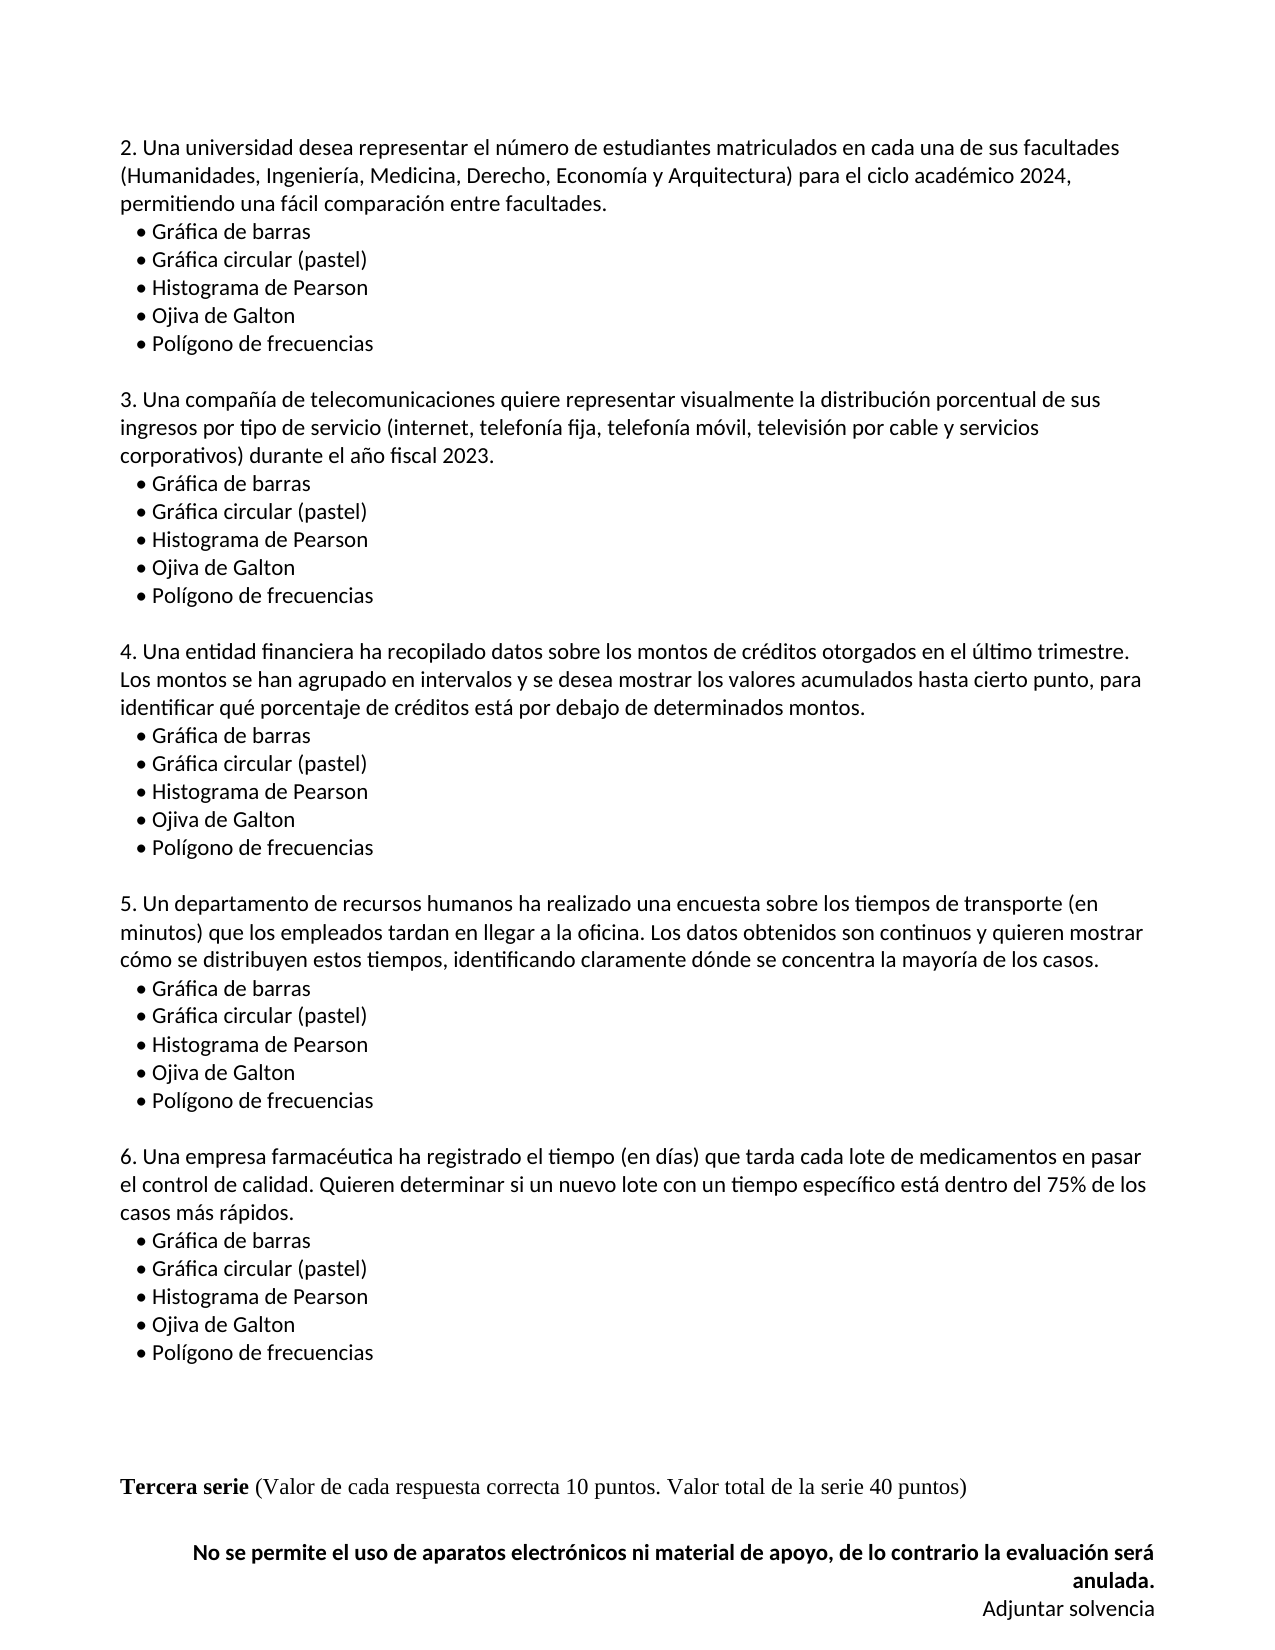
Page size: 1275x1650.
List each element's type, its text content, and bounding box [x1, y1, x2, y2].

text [120, 105, 1155, 1394]
text Tercera serie (Valor de cada respuesta correcta 10 puntos. Valor total de la serie 40 puntos) [120, 1473, 1155, 1499]
